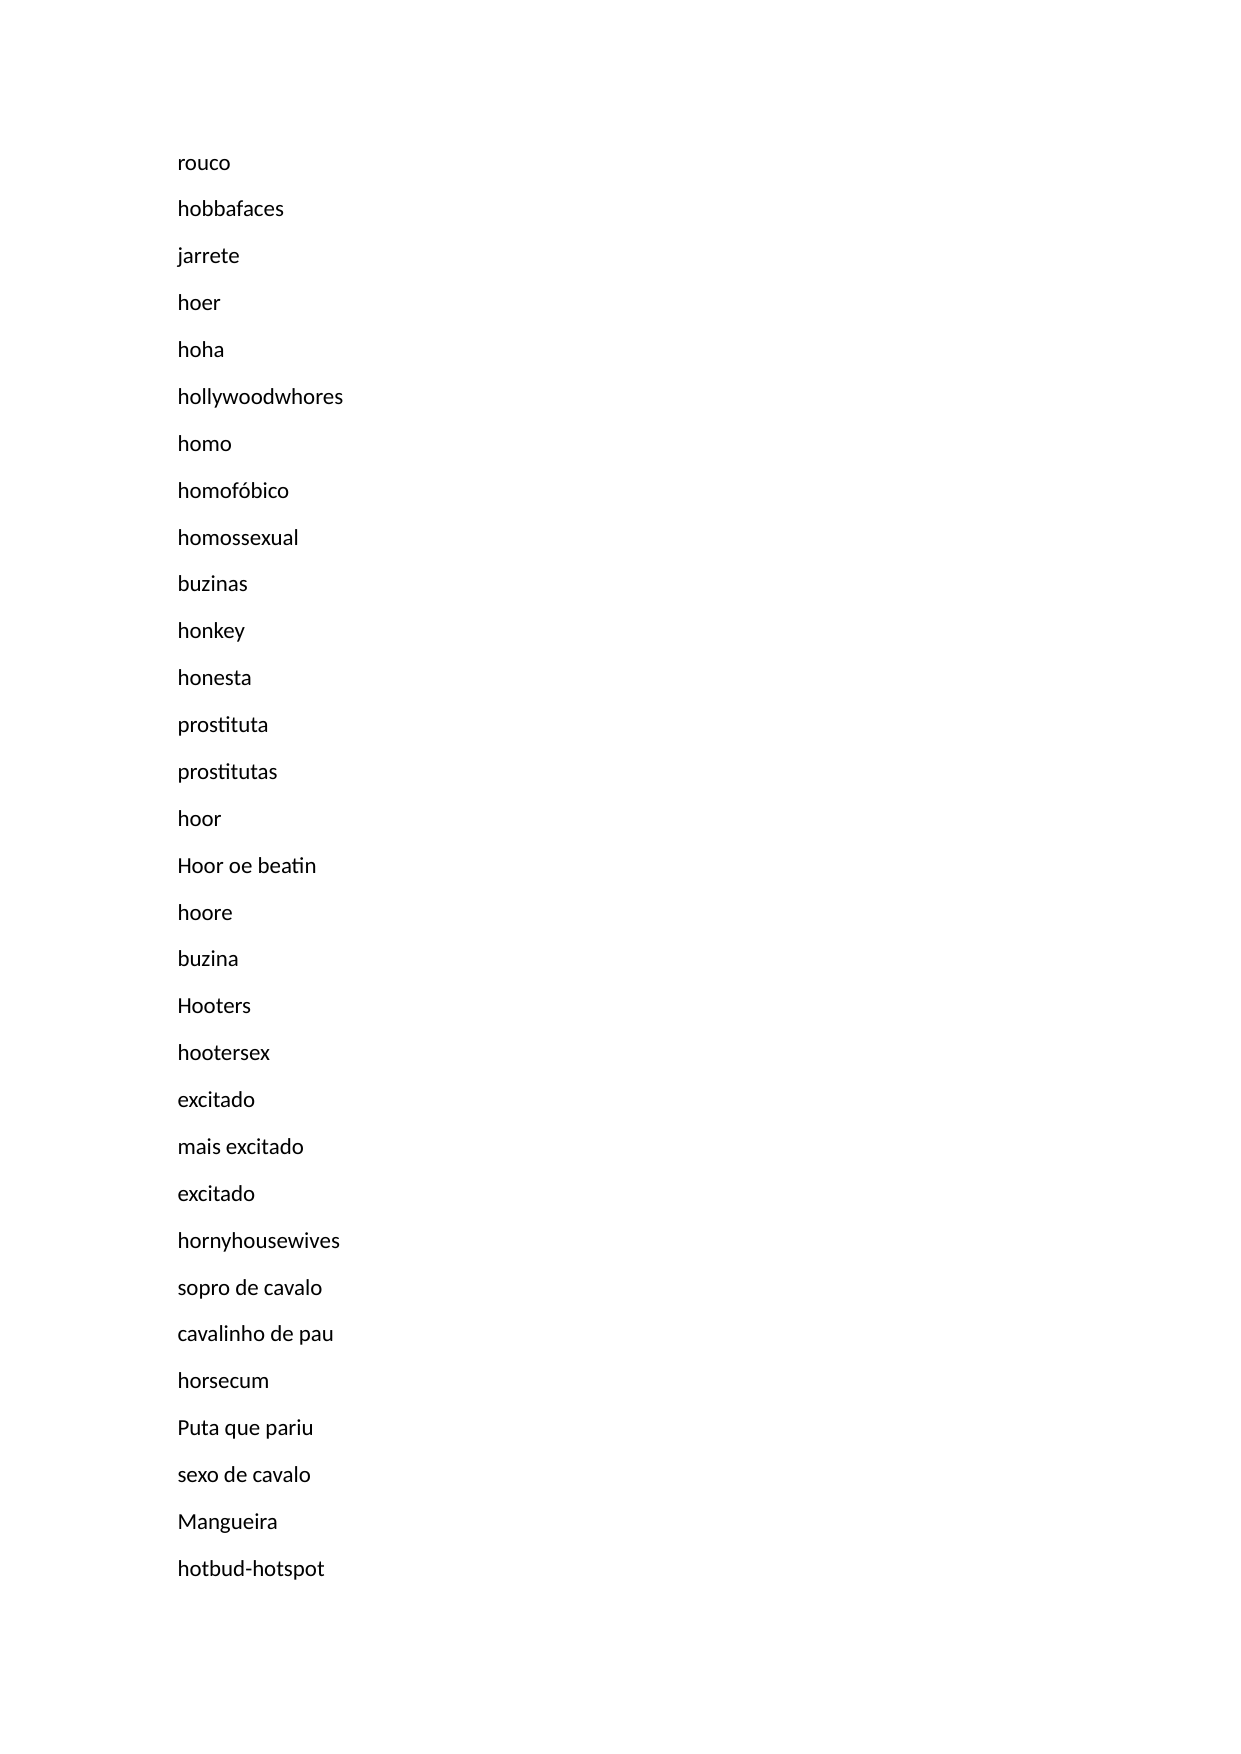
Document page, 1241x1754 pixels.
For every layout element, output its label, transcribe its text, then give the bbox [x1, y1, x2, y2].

text sopro de cavalo [177, 1273, 1063, 1301]
text hoor [177, 804, 1063, 832]
text horsecum [177, 1366, 1063, 1394]
text hoore [177, 898, 1063, 926]
text hornyhousewives [177, 1226, 1063, 1254]
text jarrete [177, 241, 1063, 269]
text excitado [177, 1085, 1063, 1113]
text hobbafaces [177, 194, 1063, 222]
text homofóbico [177, 476, 1063, 504]
text Hoor oe beatin [177, 851, 1063, 879]
text buzinas [177, 569, 1063, 597]
text prostitutas [177, 757, 1063, 785]
text sexo de cavalo [177, 1460, 1063, 1488]
text mais excitado [177, 1132, 1063, 1160]
text hollywoodwhores [177, 382, 1063, 410]
text hoha [177, 335, 1063, 363]
text excitado [177, 1179, 1063, 1207]
text Hooters [177, 991, 1063, 1019]
text honkey [177, 616, 1063, 644]
text Mangueira [177, 1507, 1063, 1535]
text cavalinho de pau [177, 1319, 1063, 1347]
text hotbud-hotspot [177, 1554, 1063, 1582]
text honesta [177, 663, 1063, 691]
text prostituta [177, 710, 1063, 738]
text hoer [177, 288, 1063, 316]
text buzina [177, 944, 1063, 972]
text homo [177, 429, 1063, 457]
text rouco [177, 148, 1063, 176]
text homossexual [177, 523, 1063, 551]
text hootersex [177, 1038, 1063, 1066]
text Puta que pariu [177, 1413, 1063, 1441]
